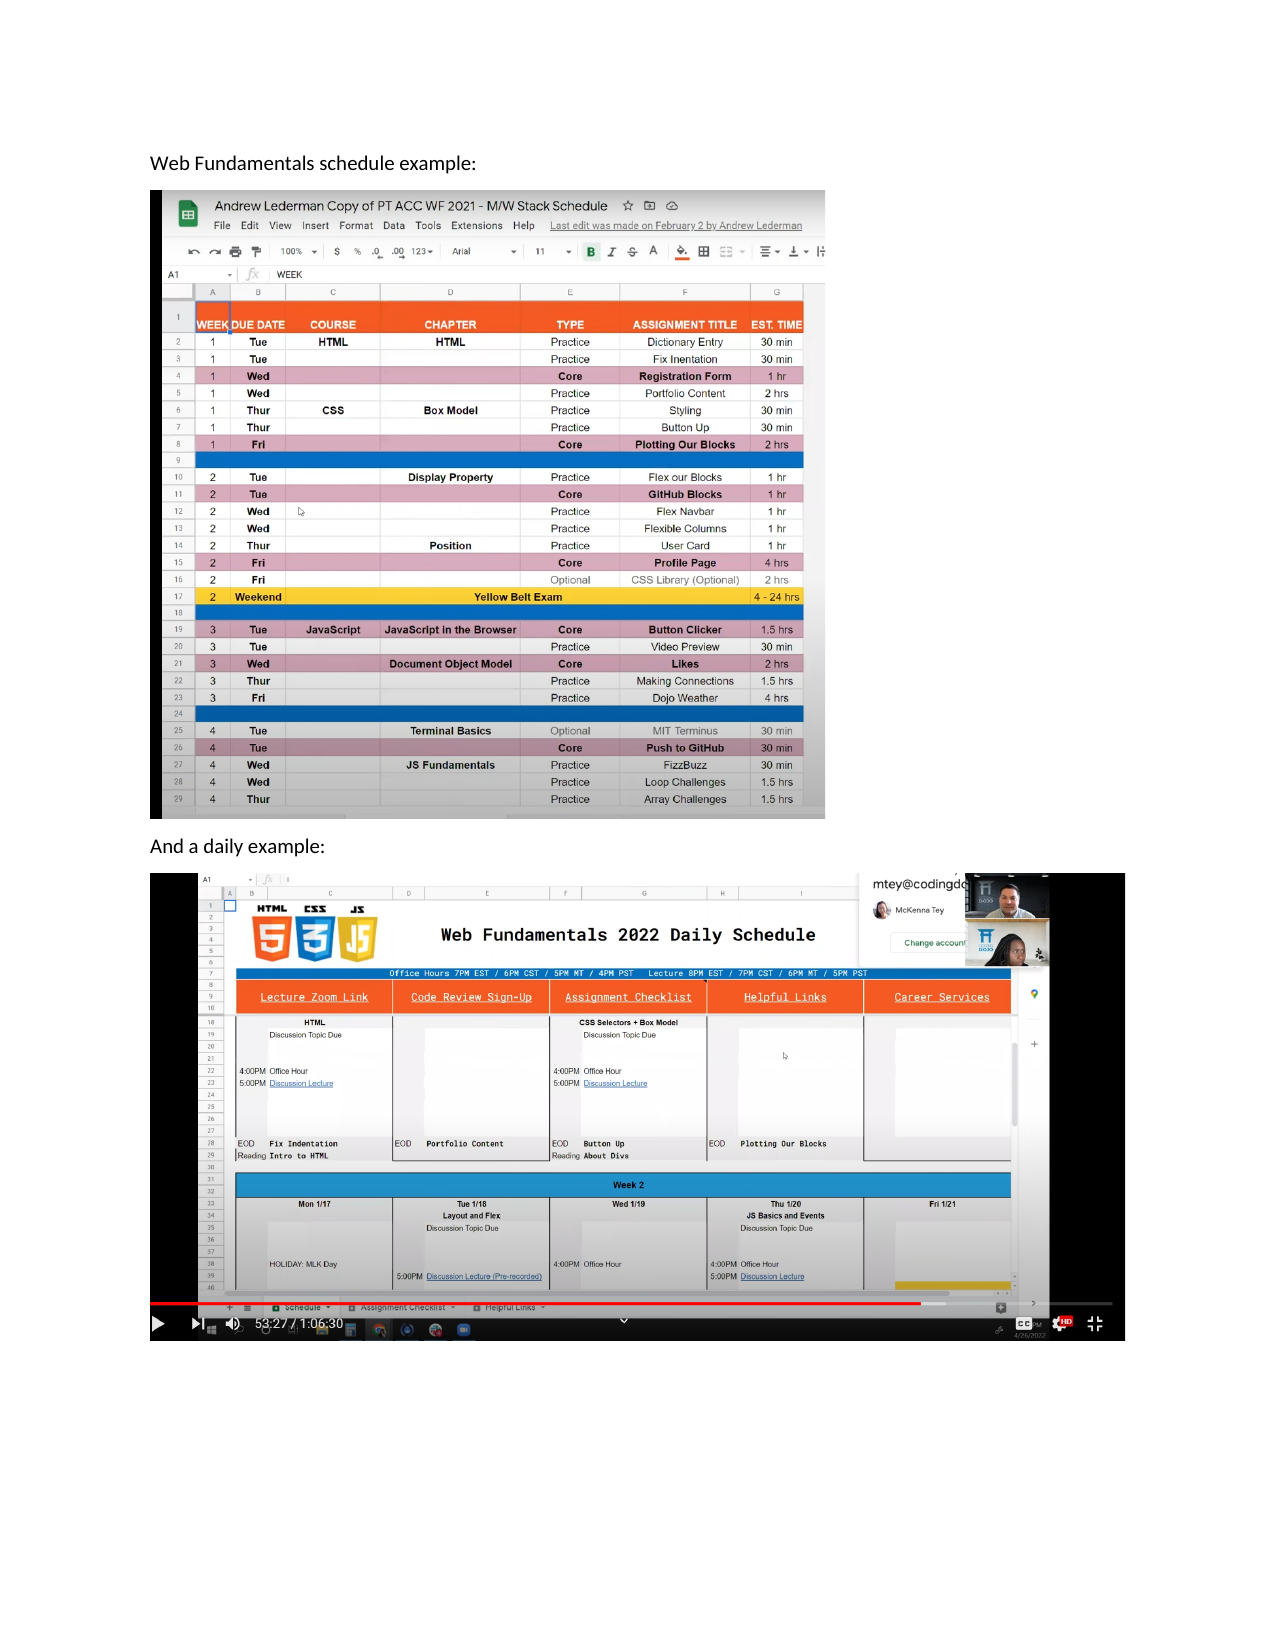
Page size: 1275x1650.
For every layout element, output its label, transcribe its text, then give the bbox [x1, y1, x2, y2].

picture [150, 873, 1125, 1341]
text Web Fundamentals schedule example: [150, 150, 1125, 175]
picture [150, 190, 826, 819]
text And a daily example: [150, 833, 1125, 859]
